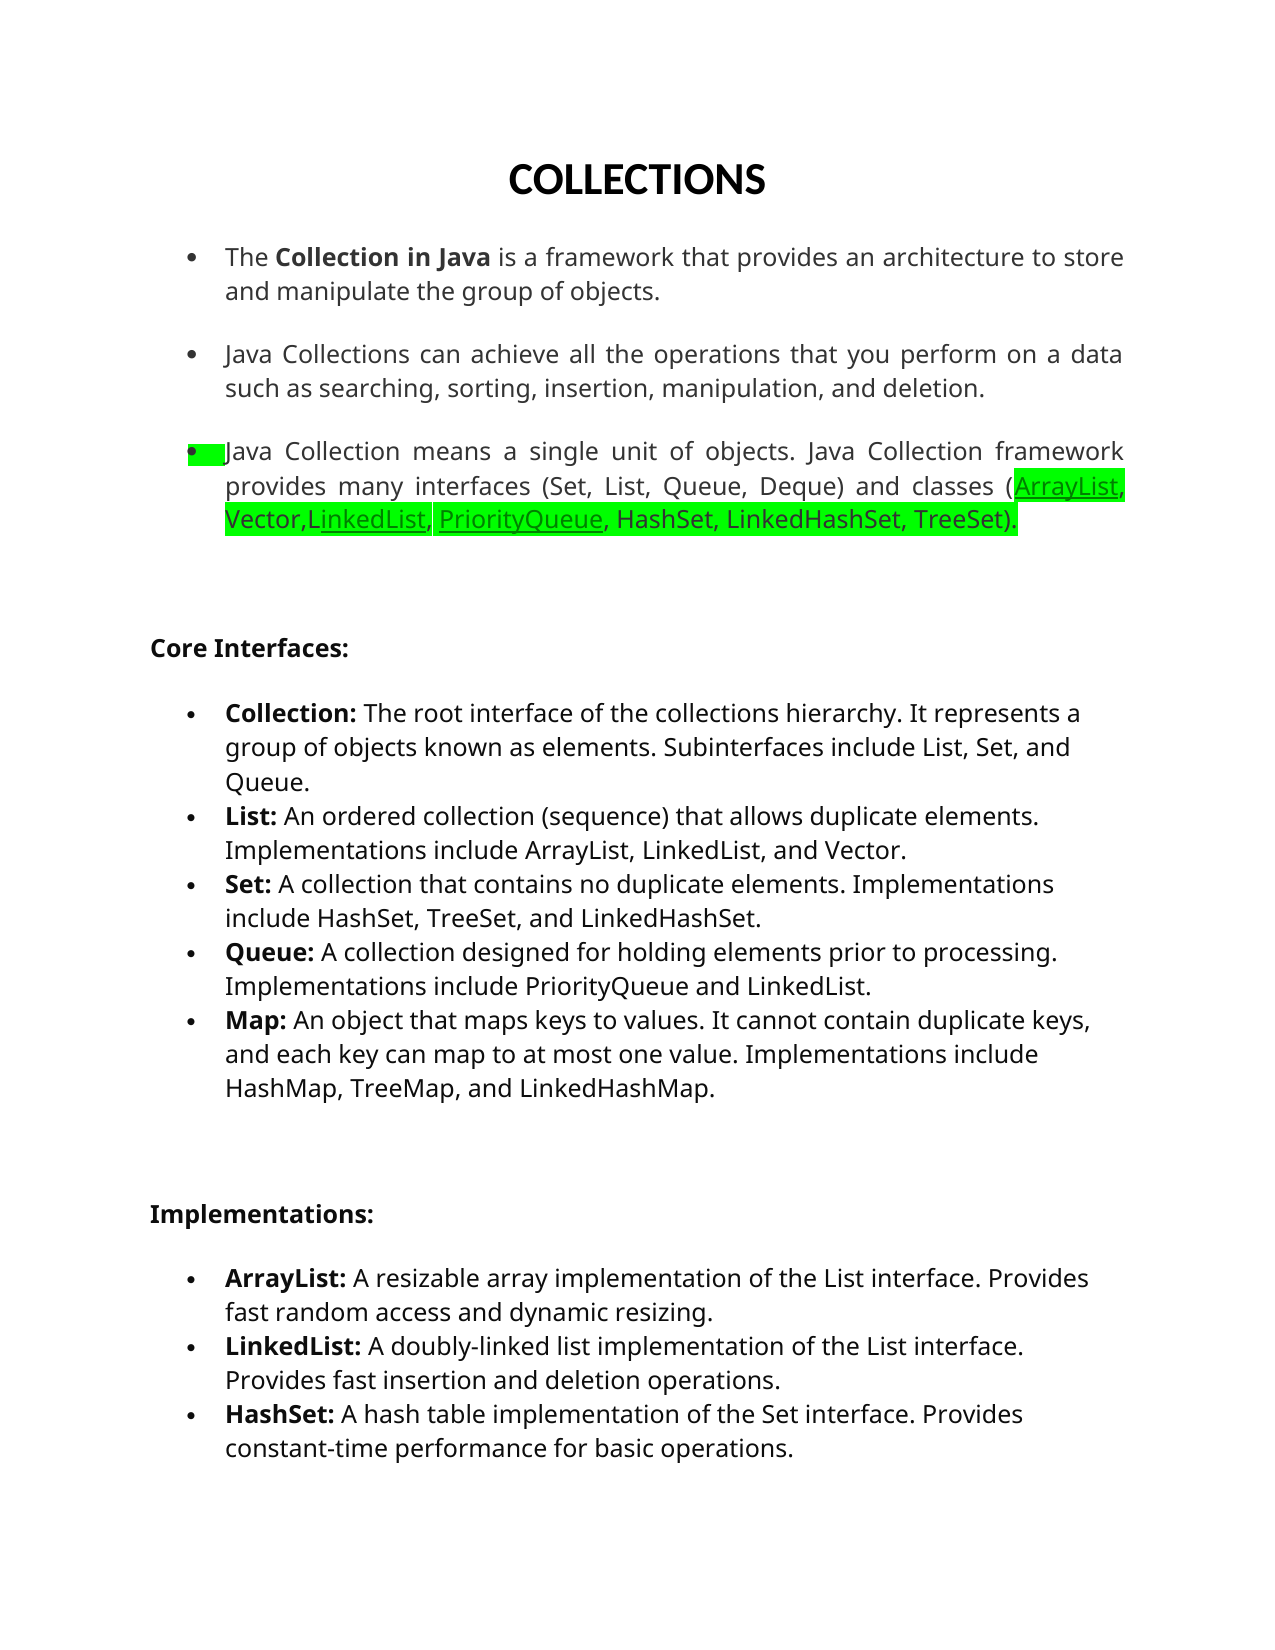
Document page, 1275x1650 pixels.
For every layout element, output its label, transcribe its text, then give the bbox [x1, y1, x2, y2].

list ArrayList: A resizable array implementation of the List interface. Provides fast random access and dynamic resizing. [187, 1260, 1125, 1328]
list HashSet: A hash table implementation of the Set interface. Provides constant-time performance for basic operations. [187, 1397, 1125, 1465]
text COLLECTIONS [150, 150, 1125, 206]
list Set: A collection that contains no duplicate elements. Implementations include HashSet, TreeSet, and LinkedHashSet. [187, 866, 1125, 934]
list LinkedList: A doubly-linked list implementation of the List interface. Provides fast insertion and deletion operations. [187, 1328, 1125, 1397]
list List: An ordered collection (sequence) that allows duplicate elements. Implementations include ArrayList, LinkedList, and Vector. [187, 798, 1125, 866]
list Queue: A collection designed for holding elements prior to processing. Implementations include PriorityQueue and LinkedList. [187, 934, 1125, 1003]
text Core Interfaces: [150, 631, 1125, 665]
list Collection: The root interface of the collections hierarchy. It represents a group of objects known as elements. Subinterfaces include List, Set, and Queue. [187, 696, 1125, 798]
list Java Collection means a single unit of objects. Java Collection framework provides many interfaces (Set, List, Queue, Deque) and classes (ArrayList, Vector,LinkedList, PriorityQueue, HashSet, LinkedHashSet, TreeSet). [187, 434, 1125, 536]
list The Collection in Java is a framework that provides an architecture to store and manipulate the group of objects. [187, 239, 1125, 308]
list Java Collections can achieve all the operations that you perform on a data such as searching, sorting, insertion, manipulation, and deletion. [187, 337, 1125, 405]
text Implementations: [150, 1197, 1125, 1231]
list Map: An object that maps keys to values. It cannot contain duplicate keys, and each key can map to at most one value. Implementations include HashMap, TreeMap, and LinkedHashMap. [187, 1003, 1125, 1105]
